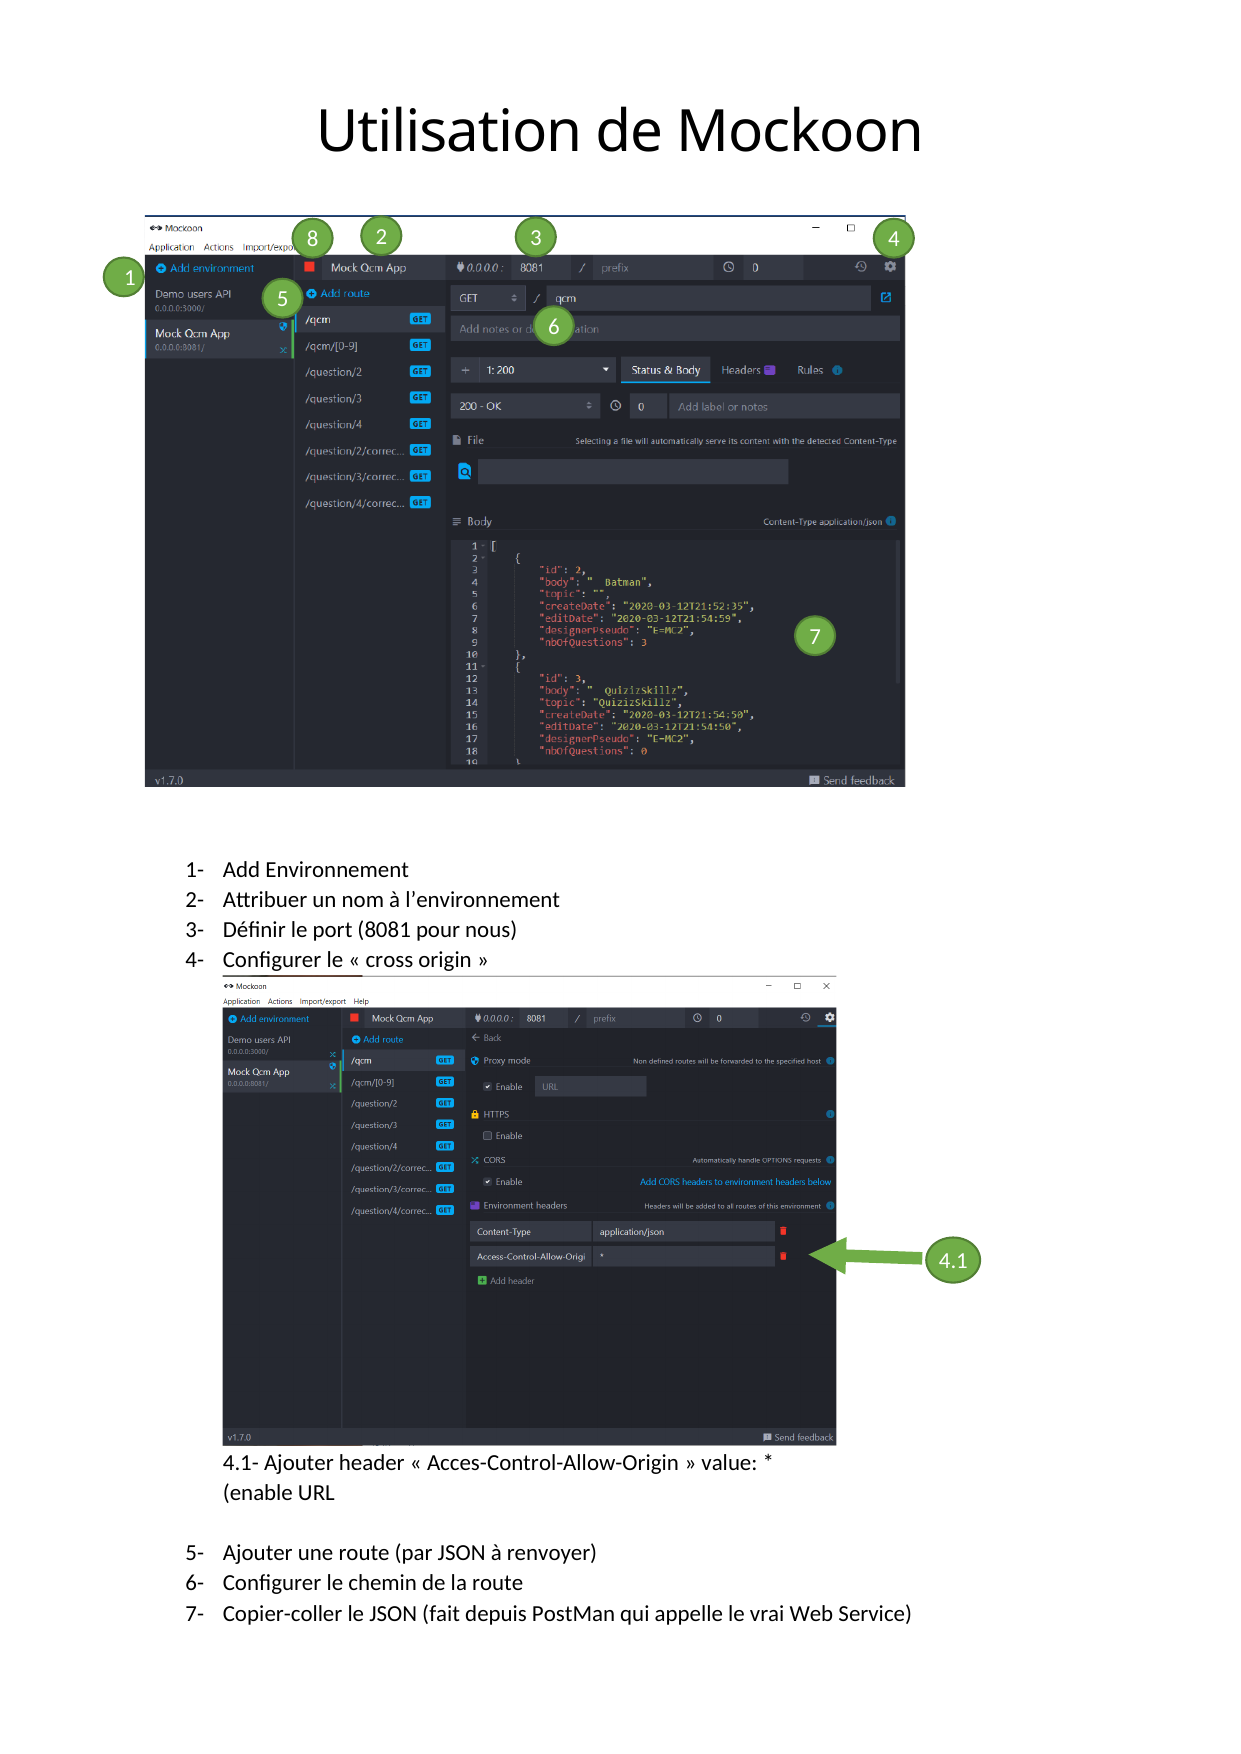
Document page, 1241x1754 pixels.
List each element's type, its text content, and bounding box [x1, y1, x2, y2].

list (enable URL [223, 1478, 1093, 1506]
picture [222, 975, 837, 1446]
list Copier-coller le JSON (fait depuis PostMan qui appelle le vrai Web Service) [185, 1599, 1093, 1627]
list Configurer le « cross origin » [185, 945, 1093, 973]
list Définir le port (8081 pour nous) [185, 915, 1093, 943]
list 4.1- Ajouter header « Acces-Control-Allow-Origin » value: * [223, 1448, 1093, 1476]
list Add Environnement [185, 855, 1093, 883]
list Configurer le chemin de la route [185, 1568, 1093, 1597]
title Utilisation de Mockoon [148, 89, 1093, 168]
list Ajouter une route (par JSON à renvoyer) [185, 1538, 1093, 1566]
list Attribuer un nom à l’environnement [185, 885, 1093, 913]
picture [144, 215, 906, 787]
